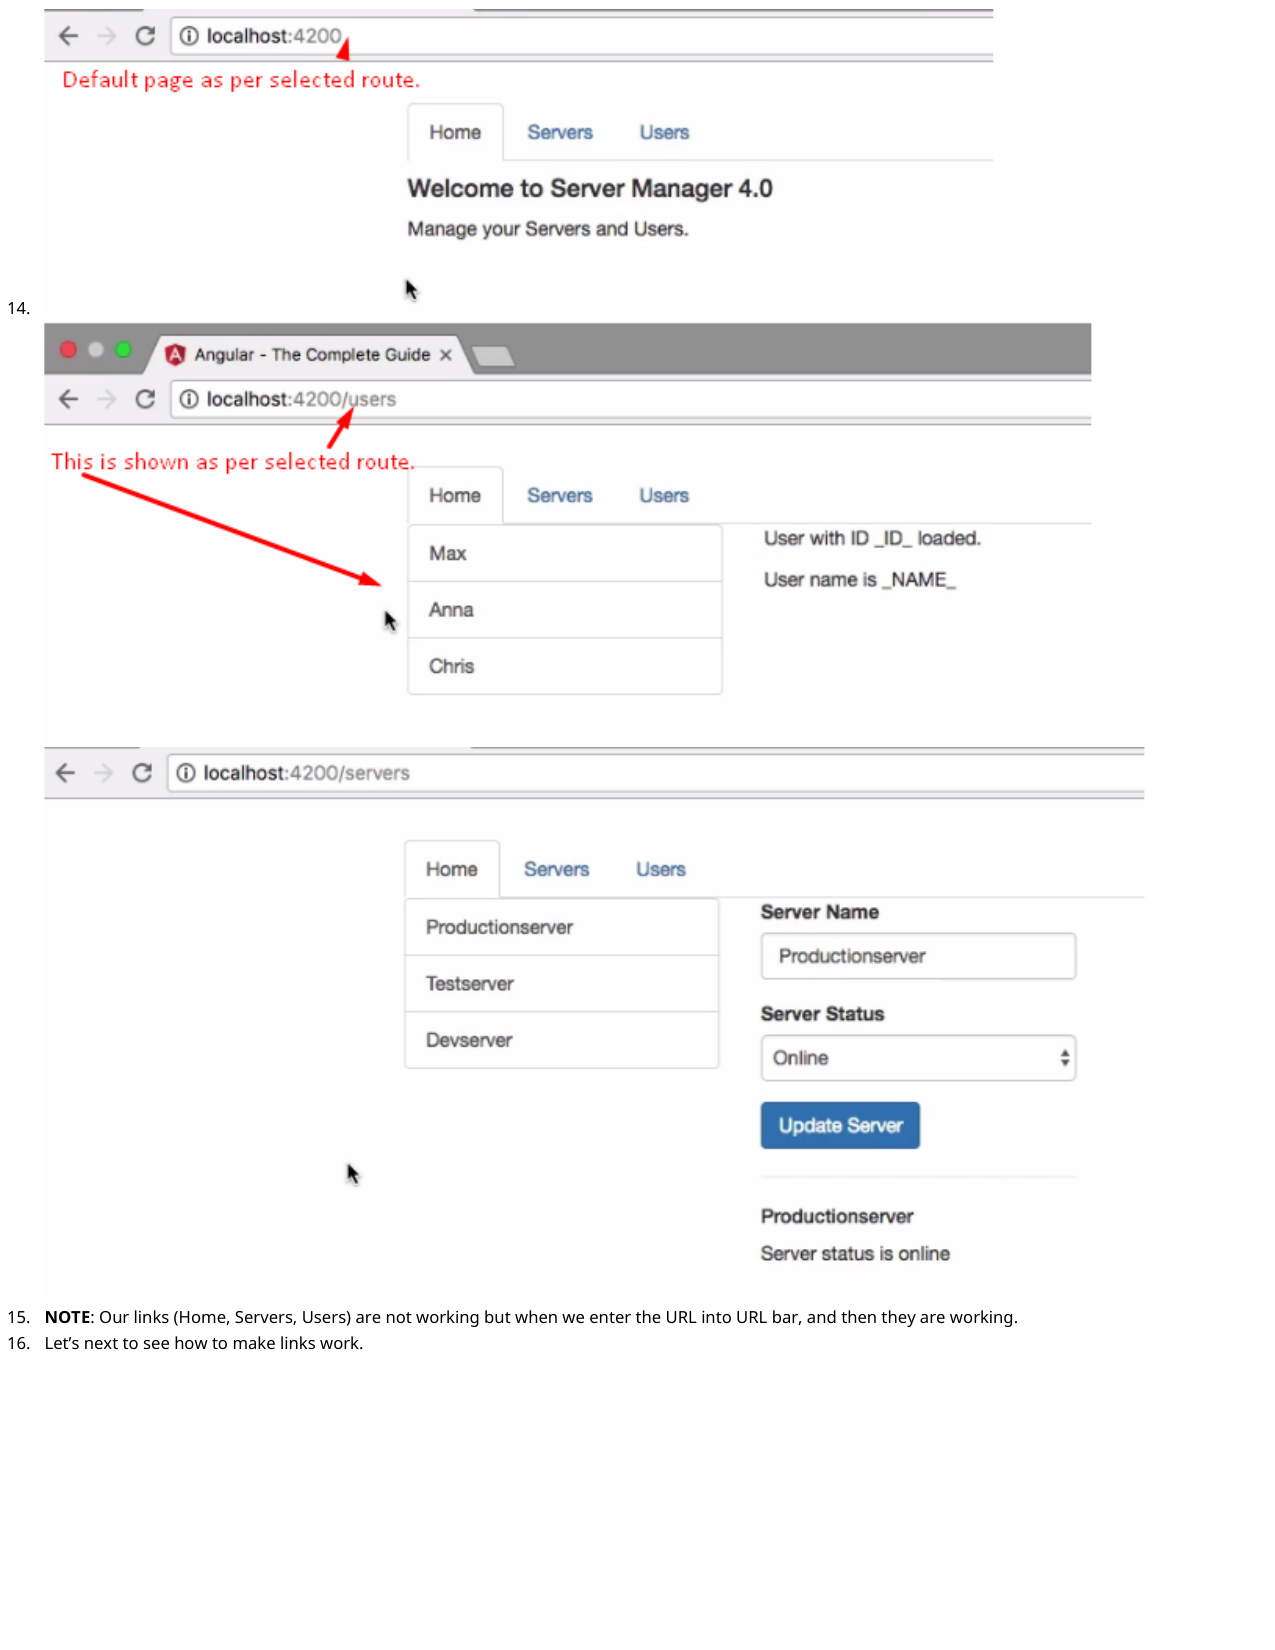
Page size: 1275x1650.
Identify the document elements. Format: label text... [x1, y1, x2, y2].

list NOTE: Our links (Home, Servers, Users) are not working but when we enter the URL into URL bar, and then they are working. [7, 1306, 1255, 1328]
picture [44, 9, 994, 315]
picture [44, 747, 1145, 1303]
list Let’s next to see how to make links work. [7, 1332, 1255, 1354]
picture [44, 322, 1092, 744]
